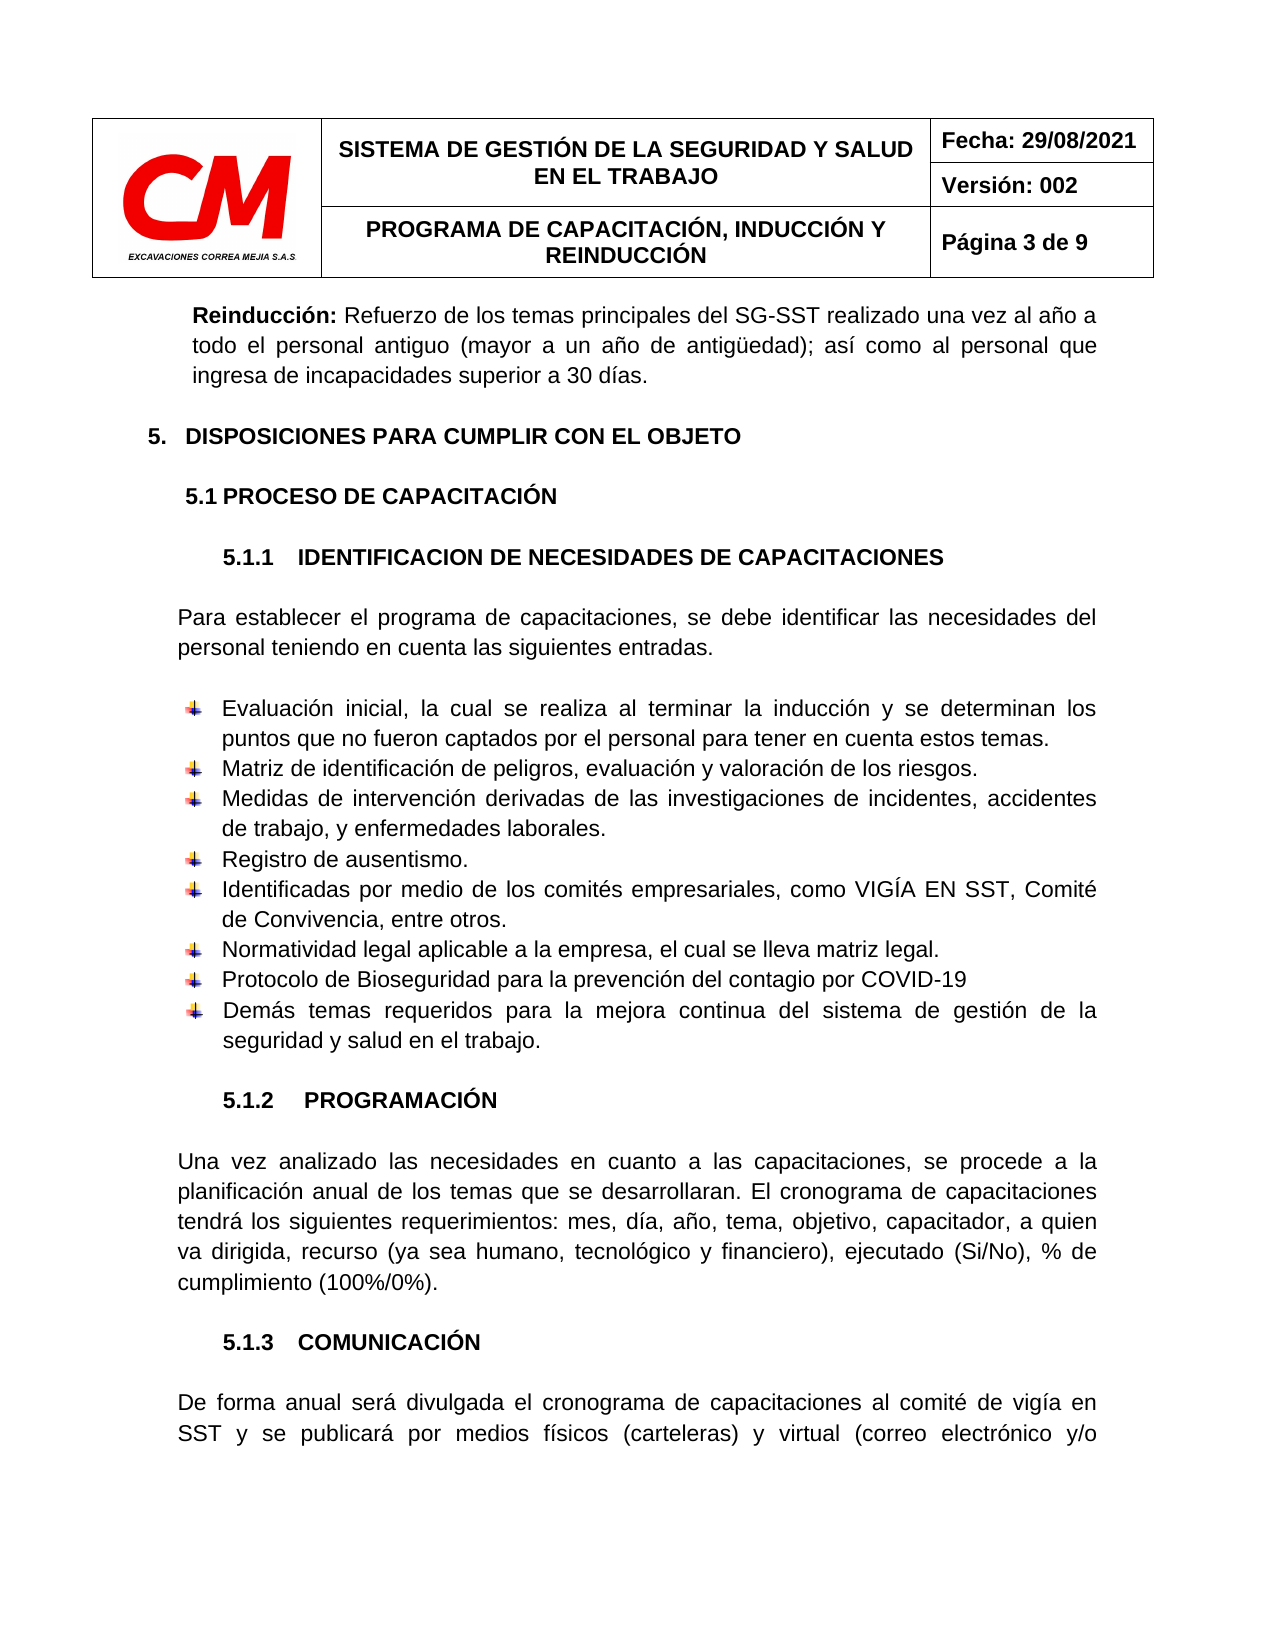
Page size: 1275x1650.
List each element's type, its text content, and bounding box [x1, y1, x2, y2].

picture [185, 880, 202, 898]
list Evaluación inicial, la cual se realiza al terminar la inducción y se determinan los puntos que no fueron captados por el personal para tener en cuenta estos temas. [184, 694, 1098, 751]
list Registro de ausentismo. [184, 846, 1098, 872]
picture [185, 941, 202, 958]
picture [117, 133, 297, 263]
text Una vez analizado las necesidades en cuanto a las capacitaciones, se procede a la planificación anual de los temas que se desarrollaran. El cronograma de capacitaciones tendrá los siguientes requerimientos: mes, día, año, tema, objetivo, capacitador, a quien va dirigida, recurso (ya sea humano, tecnológico y financiero), ejecutado (Si/No), % de cumplimiento (100%/0%). [177, 1148, 1098, 1295]
list Demás temas requeridos para la mejora continua del sistema de gestión de la seguridad y salud en el trabajo. [185, 997, 1098, 1053]
list DISPOSICIONES PARA CUMPLIR CON EL OBJETO [148, 423, 1098, 449]
list Identificadas por medio de los comités empresariales, como VIGÍA EN SST, Comité de Convivencia, entre otros. [184, 876, 1098, 932]
list Matriz de identificación de peligros, evaluación y valoración de los riesgos. [184, 755, 1098, 781]
picture [185, 971, 202, 988]
list Protocolo de Bioseguridad para la prevención del contagio por COVID-19 [184, 966, 1098, 993]
list COMUNICACIÓN [223, 1329, 1098, 1355]
list IDENTIFICACION DE NECESIDADES DE CAPACITACIONES [223, 543, 1098, 570]
text Reinducción: Refuerzo de los temas principales del SG-SST realizado una vez al año a todo el personal antiguo (mayor a un año de antigüedad); así como al personal que ingresa de incapacidades superior a 30 días. [192, 302, 1098, 388]
picture [186, 1001, 203, 1019]
list Medidas de intervención derivadas de las investigaciones de incidentes, accidentes de trabajo, y enfermedades laborales. [184, 785, 1098, 842]
picture [185, 790, 202, 807]
text Para establecer el programa de capacitaciones, se debe identificar las necesidades del personal teniendo en cuenta las siguientes entradas. [177, 604, 1098, 660]
list PROGRAMACIÓN [223, 1087, 1098, 1113]
picture [185, 759, 202, 777]
list PROCESO DE CAPACITACIÓN [185, 483, 1098, 509]
picture [185, 699, 202, 716]
picture [185, 850, 202, 867]
list Normatividad legal aplicable a la empresa, el cual se lleva matriz legal. [184, 936, 1098, 962]
